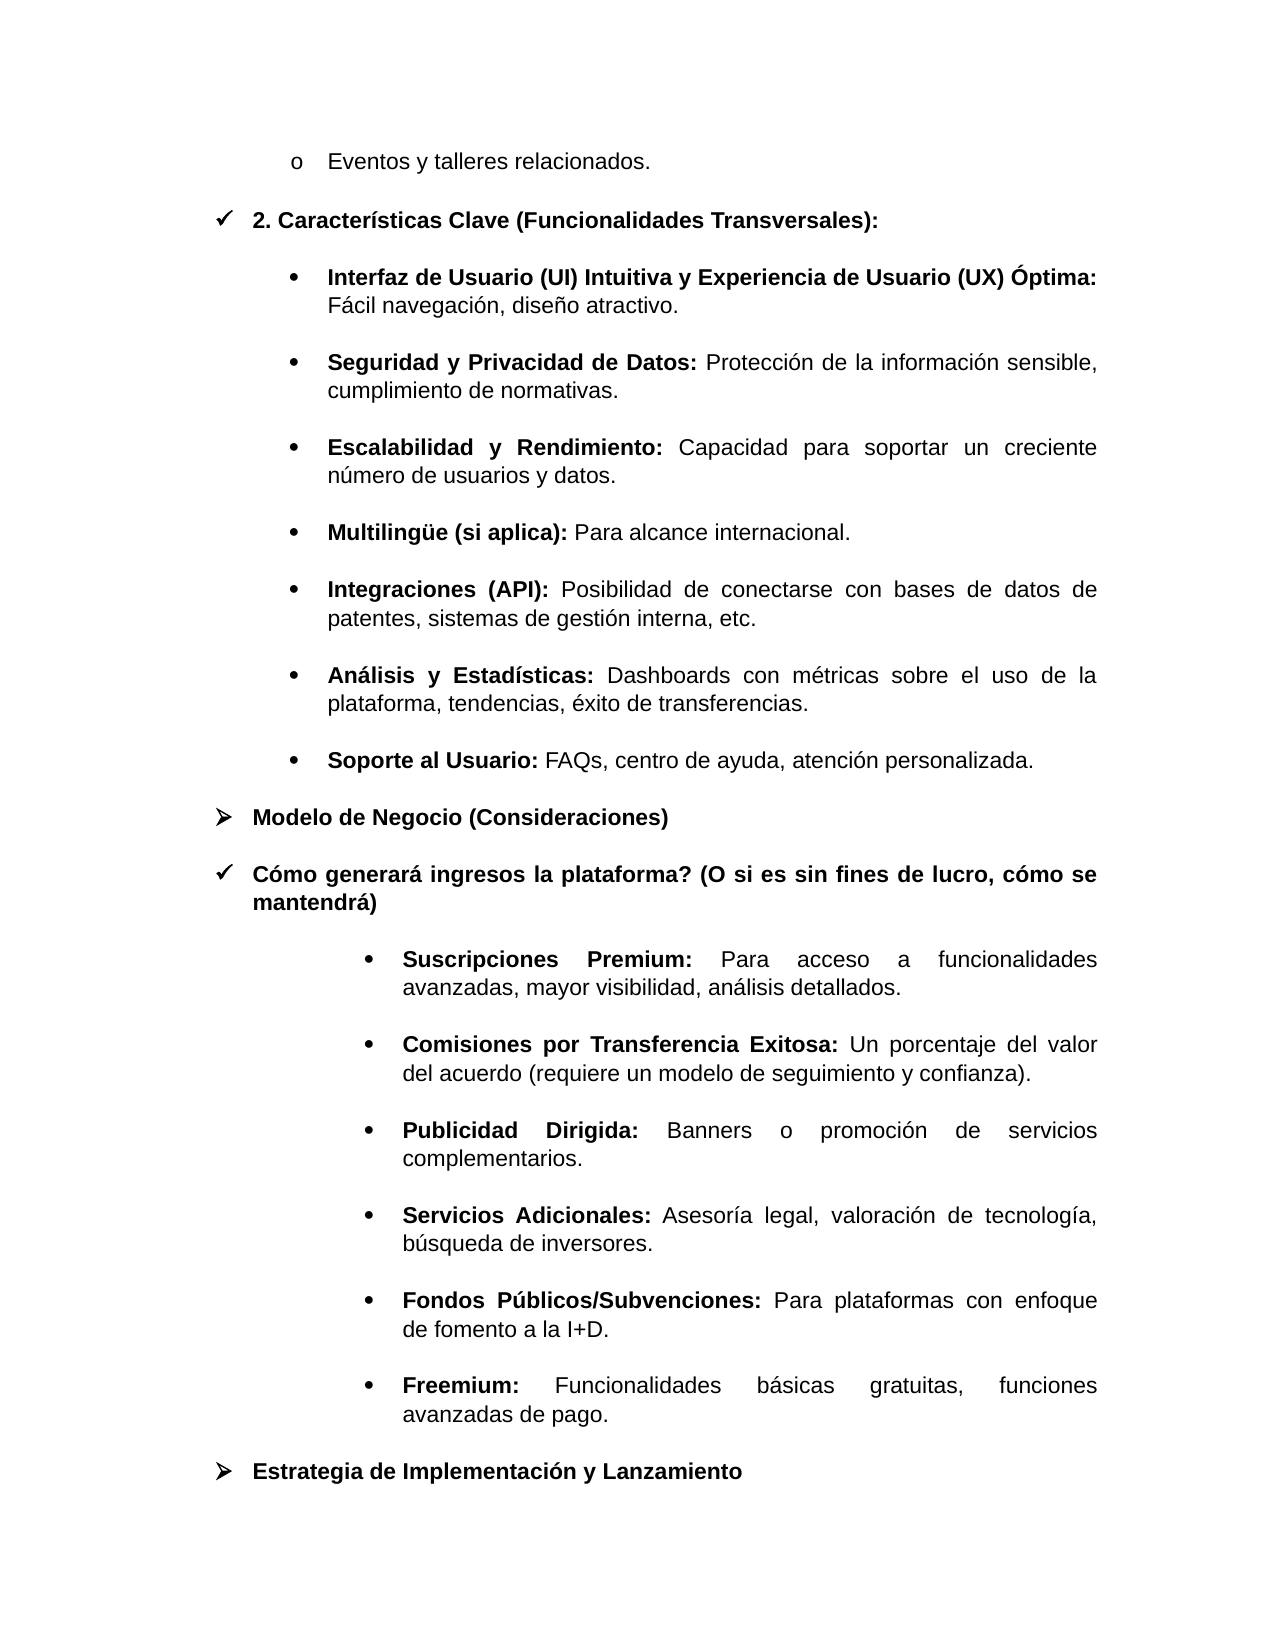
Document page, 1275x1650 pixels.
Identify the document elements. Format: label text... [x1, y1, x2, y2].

list Seguridad y Privacidad de Datos: Protección de la información sensible, cumplimiento de normativas. [290, 349, 1098, 403]
list Cómo generará ingresos la plataforma? (O si es sin fines de lucro, cómo se mantendrá) [215, 861, 1098, 915]
list Multilingüe (si aplica): Para alcance internacional. [290, 519, 1098, 546]
list Publicidad Dirigida: Banners o promoción de servicios complementarios. [365, 1117, 1098, 1171]
list Escalabilidad y Rendimiento: Capacidad para soportar un creciente número de usuarios y datos. [290, 434, 1098, 489]
list 2. Características Clave (Funcionalidades Transversales): [215, 207, 1098, 233]
list Comisiones por Transferencia Exitosa: Un porcentaje del valor del acuerdo (requiere un modelo de seguimiento y confianza). [365, 1031, 1098, 1086]
list Suscripciones Premium: Para acceso a funcionalidades avanzadas, mayor visibilidad, análisis detallados. [365, 946, 1098, 1001]
list Integraciones (API): Posibilidad de conectarse con bases de datos de patentes, sistemas de gestión interna, etc. [290, 576, 1098, 631]
list Modelo de Negocio (Consideraciones) [215, 804, 1098, 830]
list Fondos Públicos/Subvenciones: Para plataformas con enfoque de fomento a la I+D. [365, 1287, 1098, 1342]
list Estrategia de Implementación y Lanzamiento [215, 1458, 1098, 1484]
list Soporte al Usuario: FAQs, centro de ayuda, atención personalizada. [290, 747, 1098, 773]
list Eventos y talleres relacionados. [290, 148, 1098, 176]
list Interfaz de Usuario (UI) Intuitiva y Experiencia de Usuario (UX) Óptima: Fácil navegación, diseño atractivo. [290, 263, 1098, 318]
list Análisis y Estadísticas: Dashboards con métricas sobre el uso de la plataforma, tendencias, éxito de transferencias. [290, 662, 1098, 716]
list Freemium: Funcionalidades básicas gratuitas, funciones avanzadas de pago. [365, 1372, 1098, 1427]
list Servicios Adicionales: Asesoría legal, valoración de tecnología, búsqueda de inversores. [365, 1202, 1098, 1257]
